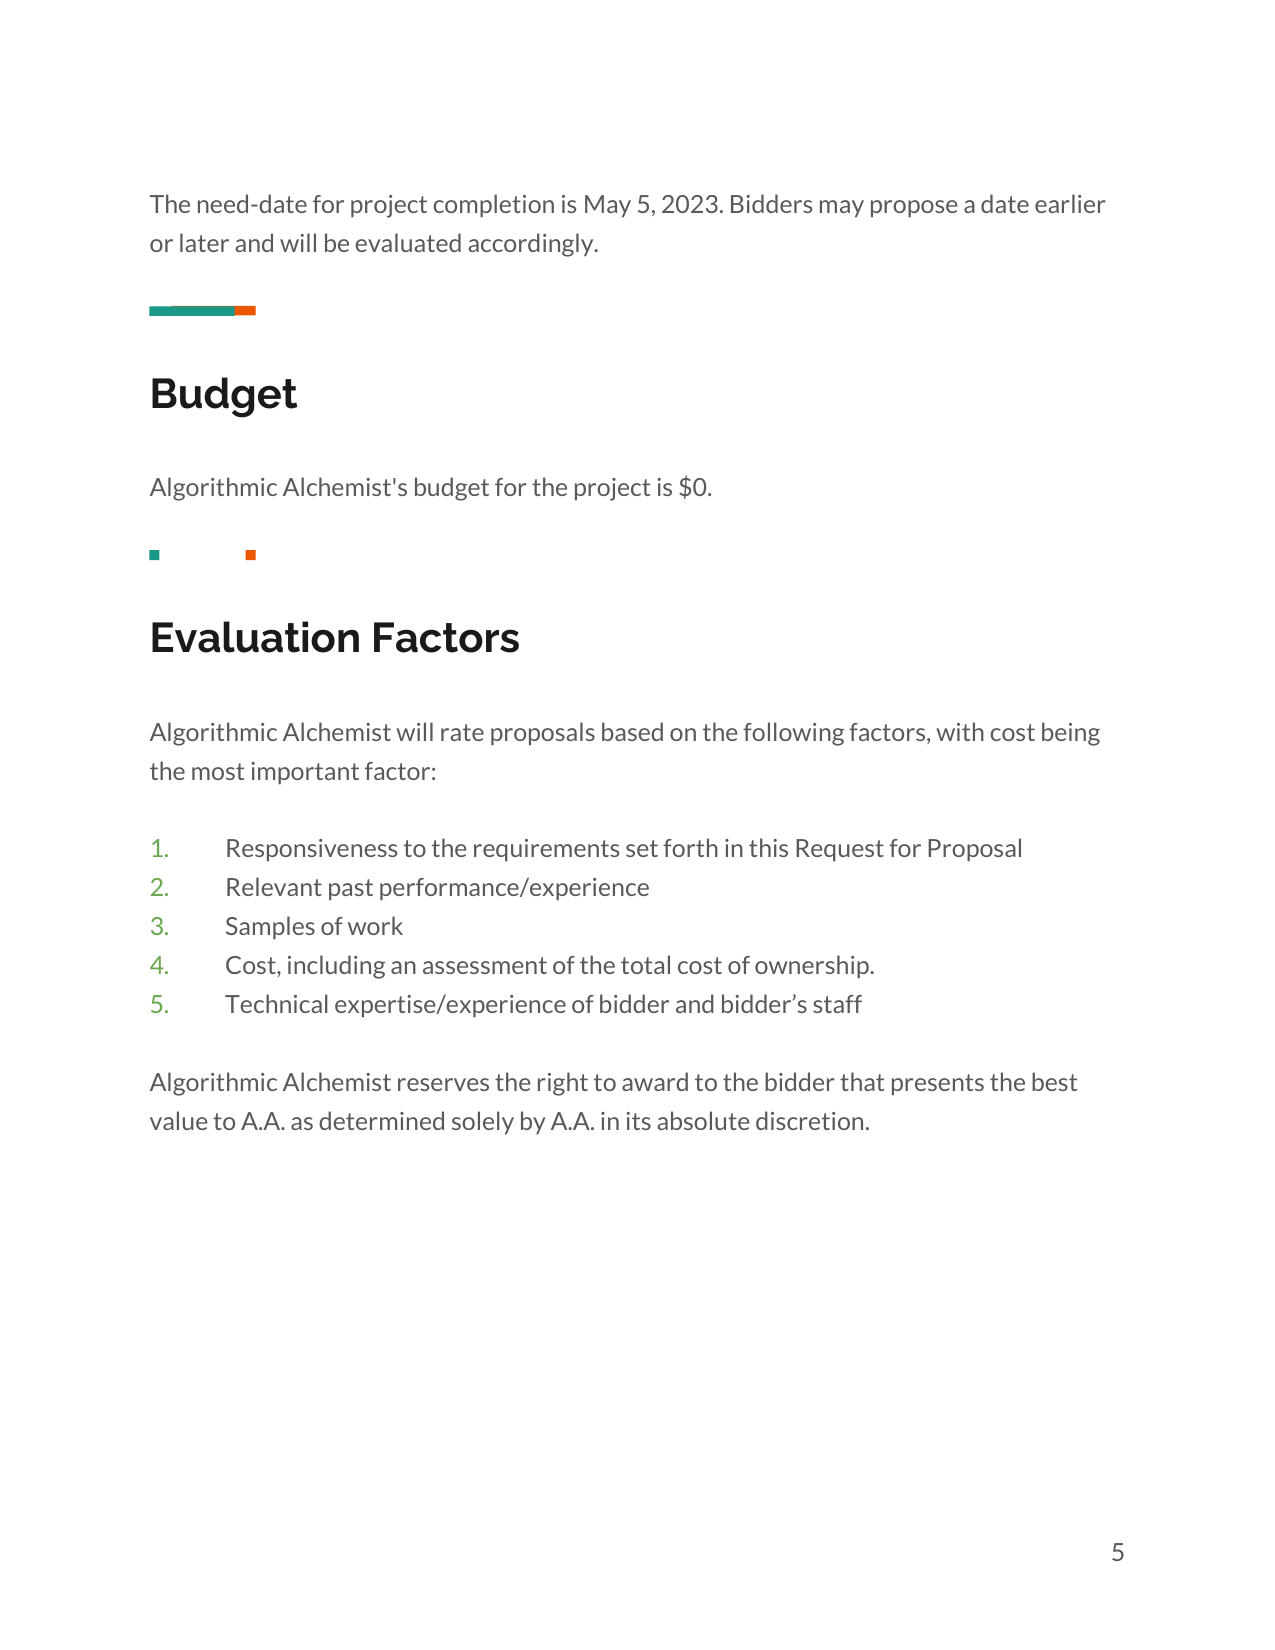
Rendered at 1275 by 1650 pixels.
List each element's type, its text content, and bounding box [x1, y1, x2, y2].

list Samples of work [149, 911, 1125, 941]
text The need-date for project completion is May 5, 2023. Bidders may propose a date earlier or later and will be evaluated accordingly. [149, 189, 1125, 258]
list Cost, including an assessment of the total cost of ownership. [149, 950, 1125, 980]
list Responsiveness to the requirements set forth in this Request for Proposal [149, 833, 1125, 863]
text Algorithmic Alchemist will rate proposals based on the following factors, with cost being the most important factor: [149, 716, 1125, 785]
subtitle Budget [149, 369, 1125, 418]
list Technical expertise/experience of bidder and bidder’s staff [149, 989, 1125, 1019]
list Relevant past performance/experience [149, 872, 1125, 902]
subtitle Evaluation Factors [149, 614, 1125, 663]
text Algorithmic Alchemist reserves the right to award to the bidder that presents the best value to A.A. as determined solely by A.A. in its absolute discretion. [149, 1067, 1125, 1136]
text Algorithmic Alchemist's budget for the project is $0. [149, 472, 1125, 502]
